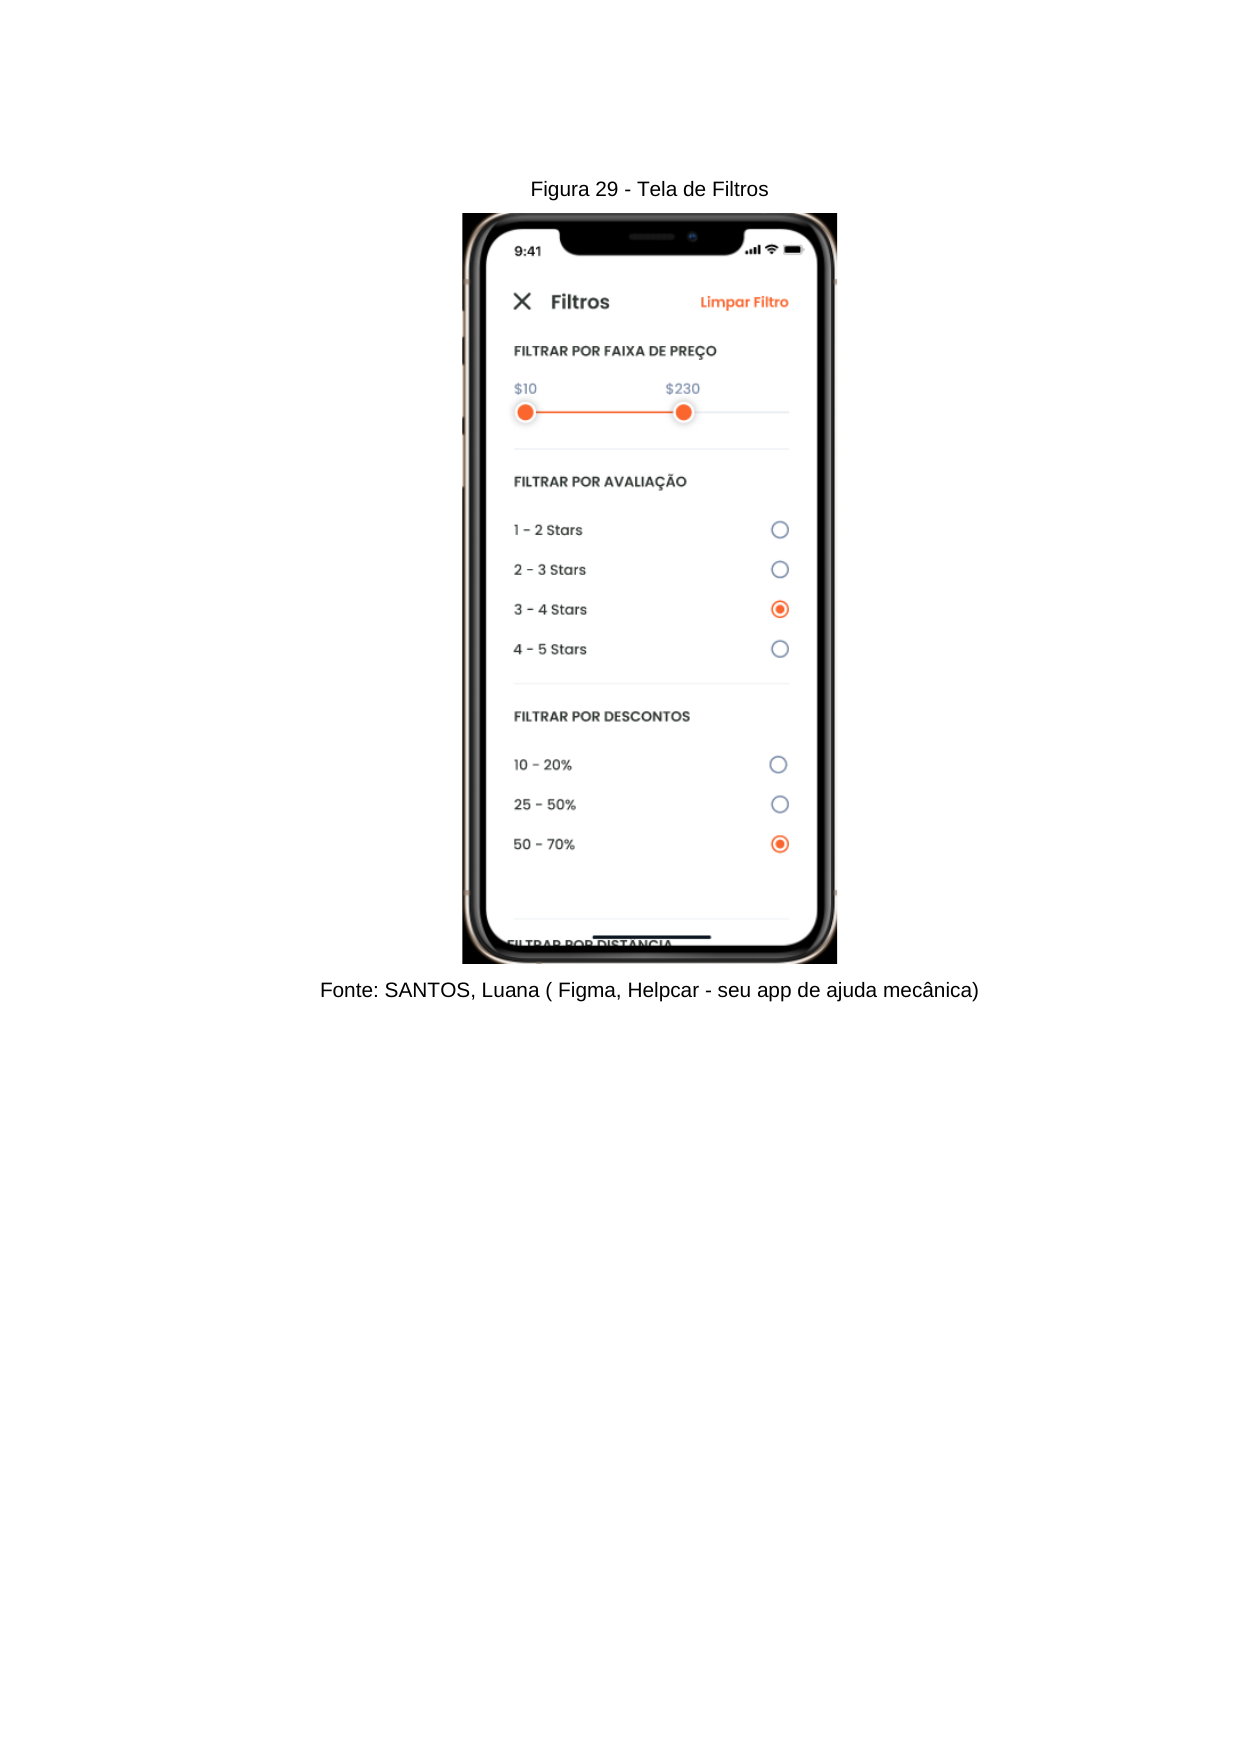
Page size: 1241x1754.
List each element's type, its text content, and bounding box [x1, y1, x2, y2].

text Fonte: SANTOS, Luana ( Figma, Helpcar - seu app de ajuda mecânica) [177, 977, 1122, 1001]
picture [462, 213, 838, 964]
